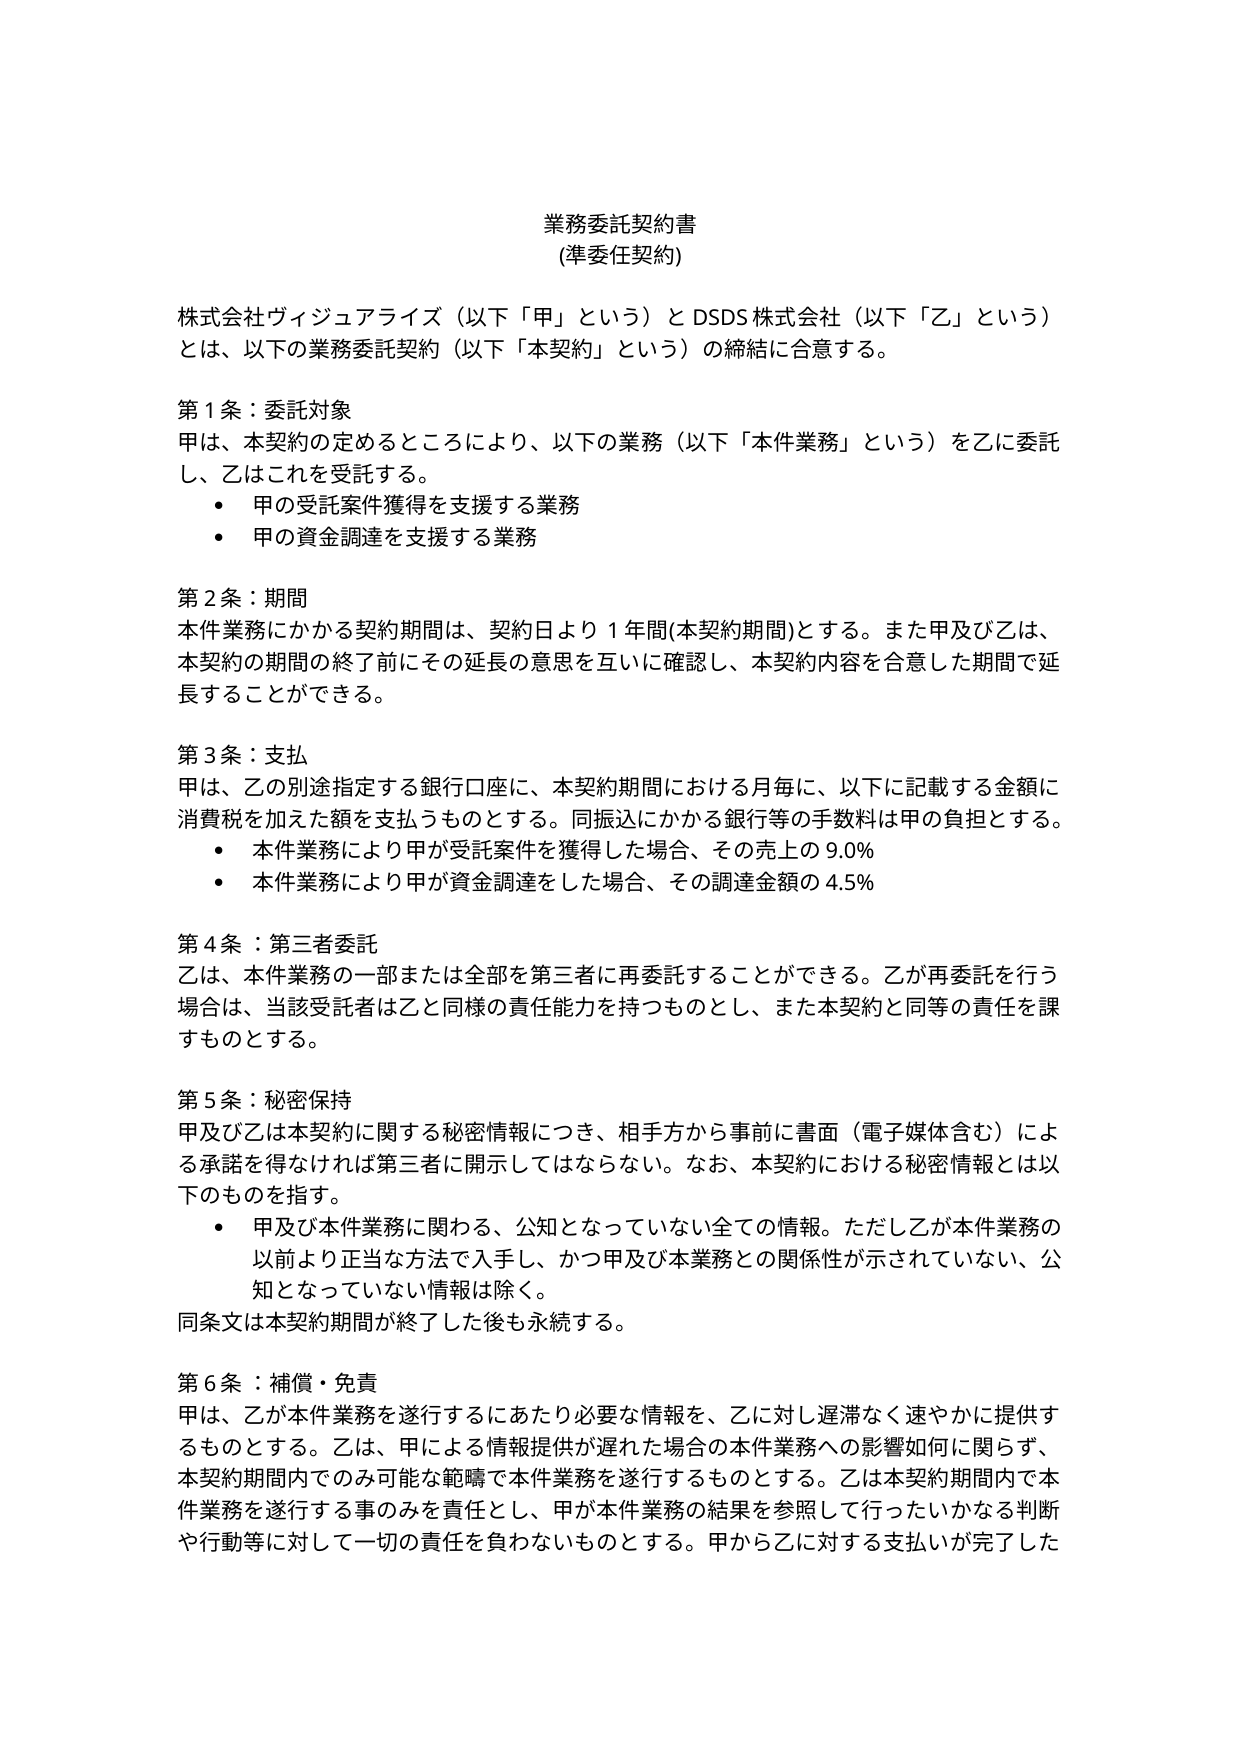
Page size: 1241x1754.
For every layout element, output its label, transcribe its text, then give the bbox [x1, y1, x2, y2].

text 乙は、本件業務の一部または全部を第三者に再委託することができる。乙が再委託を行う場合は、当該受託者は乙と同様の責任能力を持つものとし、また本契約と同等の責任を課すものとする。 [177, 958, 1063, 1053]
text 株式会社ヴィジュアライズ（以下「甲」という）とDSDS株式会社（以下「乙」という）とは、以下の業務委託契約（以下「本契約」という）の締結に合意する。 [177, 300, 1063, 363]
text 甲は、乙の別途指定する銀行口座に、本契約期間における月毎に、以下に記載する金額に消費税を加えた額を支払うものとする。同振込にかかる銀行等の手数料は甲の負担とする。 [177, 770, 1063, 833]
text 第6条 ：補償・免責 [177, 1366, 1063, 1398]
list 甲の受託案件獲得を支援する業務 [215, 488, 1063, 520]
text 業務委託契約書 [177, 207, 1063, 238]
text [177, 1398, 1063, 1556]
text 甲及び乙は本契約に関する秘密情報につき、相手方から事前に書面（電子媒体含む）による承諾を得なければ第三者に開示してはならない。なお、本契約における秘密情報とは以下のものを指す。 [177, 1115, 1063, 1210]
list 本件業務により甲が受託案件を獲得した場合、その売上の9.0% [215, 833, 1063, 865]
list 甲及び本件業務に関わる、公知となっていない全ての情報。ただし乙が本件業務の以前より正当な方法で入手し、かつ甲及び本業務との関係性が示されていない、公知となっていない情報は除く。 [215, 1210, 1063, 1305]
text (準委任契約) [177, 238, 1063, 270]
text 第1条：委託対象 [177, 393, 1063, 425]
list 甲の資金調達を支援する業務 [215, 520, 1063, 552]
text 第4条 ：第三者委託 [177, 927, 1063, 958]
list 本件業務により甲が資金調達をした場合、その調達金額の4.5% [215, 865, 1063, 897]
text 第2条：期間 [177, 581, 1063, 613]
text 第3条：支払 [177, 738, 1063, 770]
text 第5条：秘密保持 [177, 1083, 1063, 1115]
text 甲は、本契約の定めるところにより、以下の業務（以下「本件業務」という）を乙に委託し、乙はこれを受託する。 [177, 425, 1063, 488]
text 同条文は本契約期間が終了した後も永続する。 [177, 1305, 1063, 1337]
text 本件業務にかかる契約期間は、契約日より1年間(本契約期間)とする。また甲及び乙は、本契約の期間の終了前にその延長の意思を互いに確認し、本契約内容を合意した期間で延長することができる。 [177, 613, 1063, 708]
